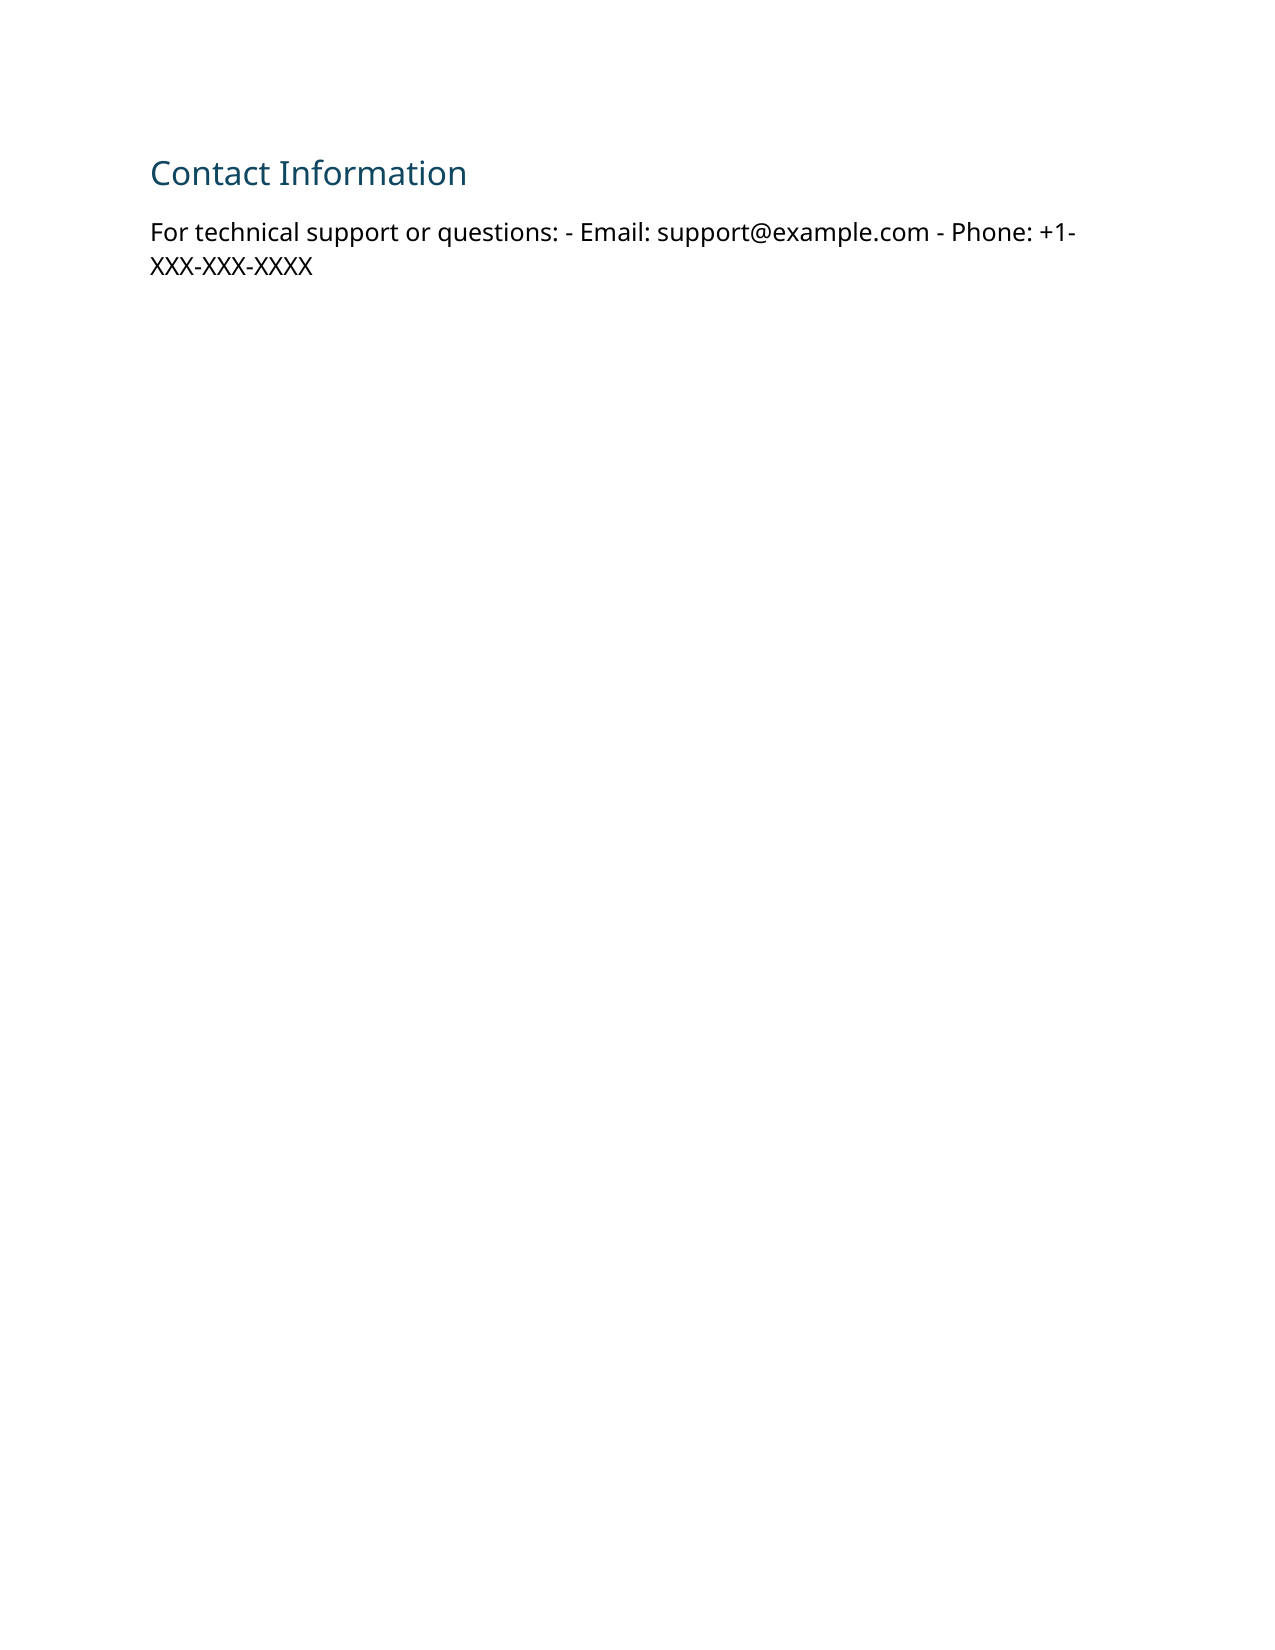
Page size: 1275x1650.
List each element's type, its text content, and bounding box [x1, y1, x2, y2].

text For technical support or questions: - Email: support@example.com - Phone: +1-XXX-XXX-XXXX [150, 214, 1125, 282]
subtitle Contact Information [150, 150, 1125, 195]
